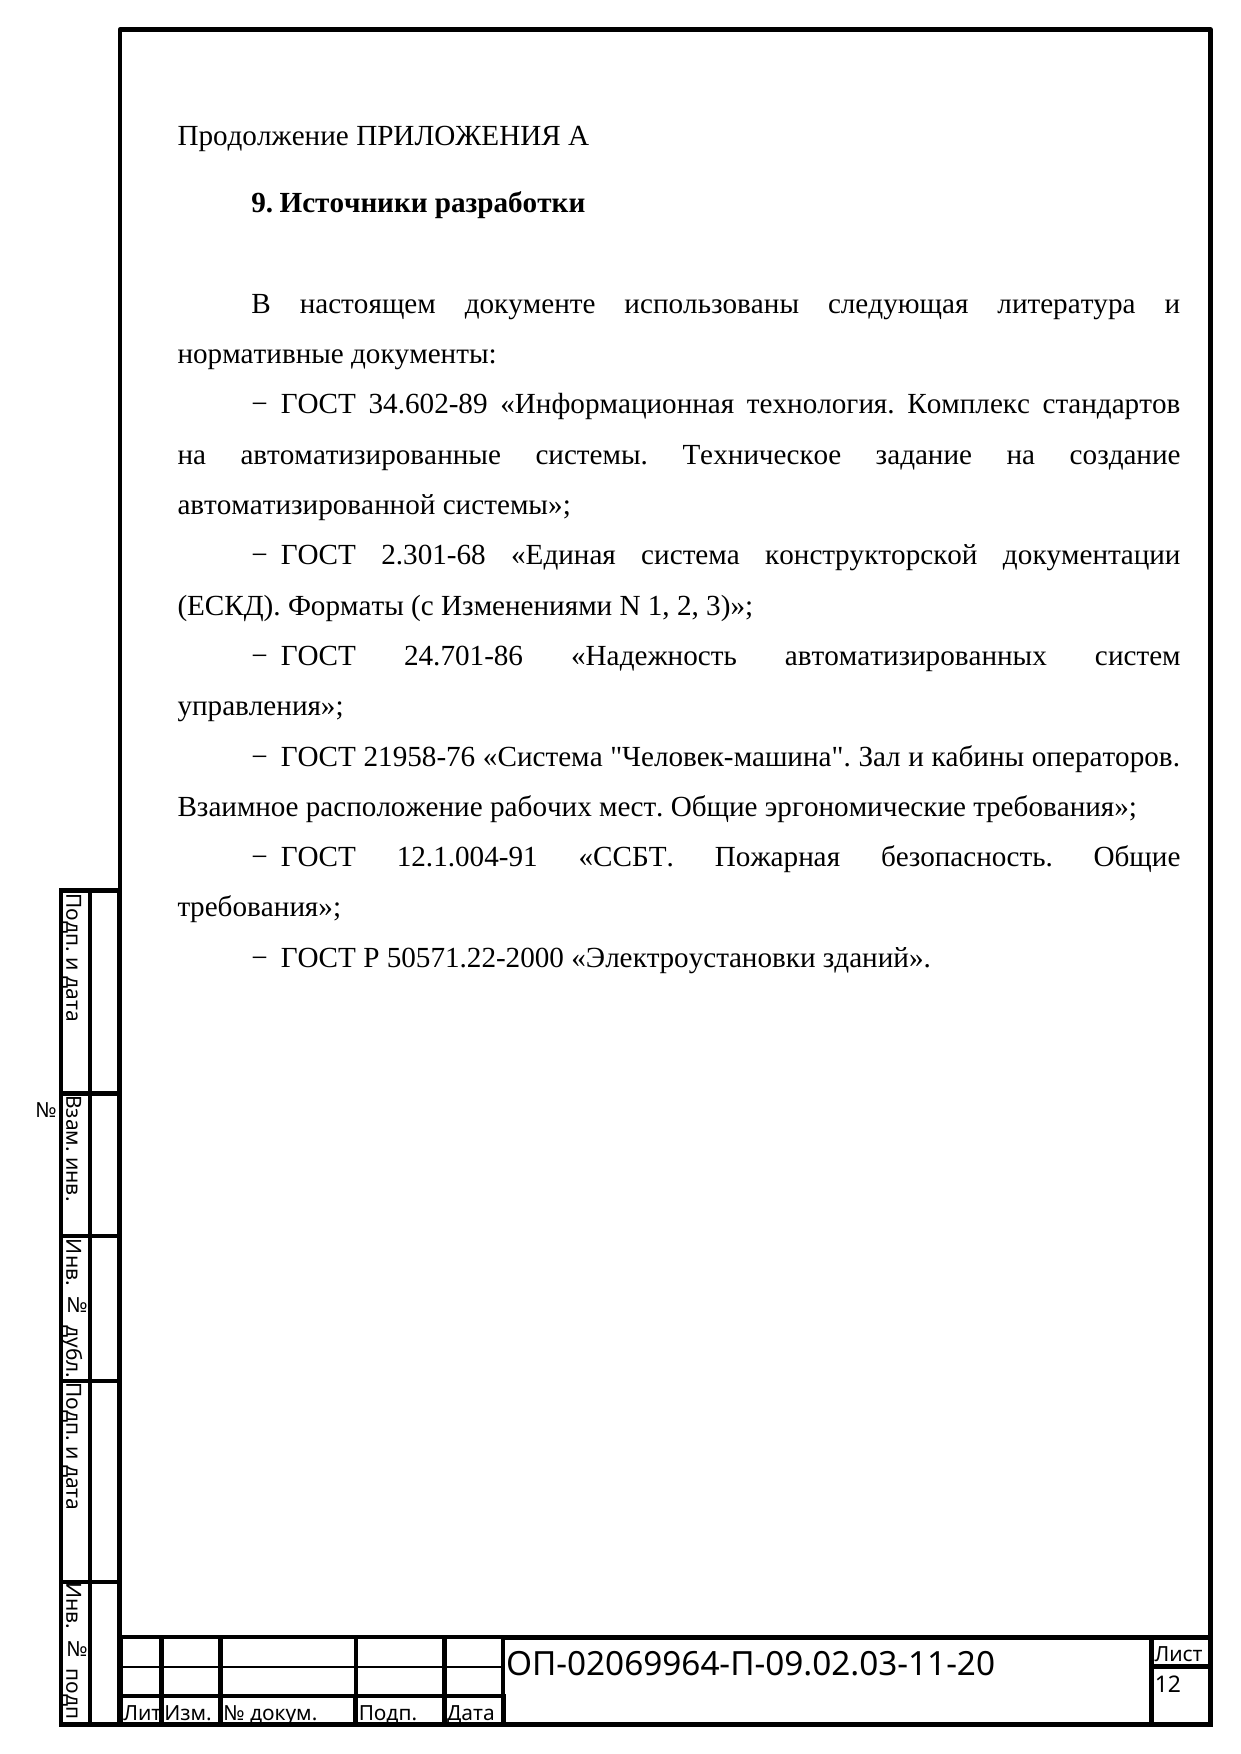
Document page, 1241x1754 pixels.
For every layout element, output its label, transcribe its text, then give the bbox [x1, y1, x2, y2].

list ГОСТ Р 50571.22-2000 «Электроустановки зданий». [177, 940, 1181, 973]
text Продолжение ПРИЛОЖЕНИЯ А [177, 118, 1181, 152]
list Источники разработки [177, 185, 1181, 219]
list ГОСТ 21958-76 «Система "Человек-машина". Зал и кабины операторов. Взаимное расположение рабочих мест. Общие эргономические требования»; [177, 739, 1181, 822]
list ГОСТ 34.602-89 «Информационная технология. Комплекс стандартов на автоматизированные системы. Техническое задание на создание автоматизированной системы»; [177, 386, 1181, 521]
list ГОСТ 12.1.004-91 «ССБТ. Пожарная безопасность. Общие требования»; [177, 839, 1181, 923]
text В настоящем документе использованы следующая литература и нормативные документы: [177, 286, 1181, 370]
list ГОСТ 2.301-68 «Единая система конструкторской документации (ЕСКД). Форматы (с Изменениями N 1, 2, 3)»; [177, 537, 1181, 621]
list ГОСТ 24.701-86 «Надежность автоматизированных систем управления»; [177, 638, 1181, 722]
